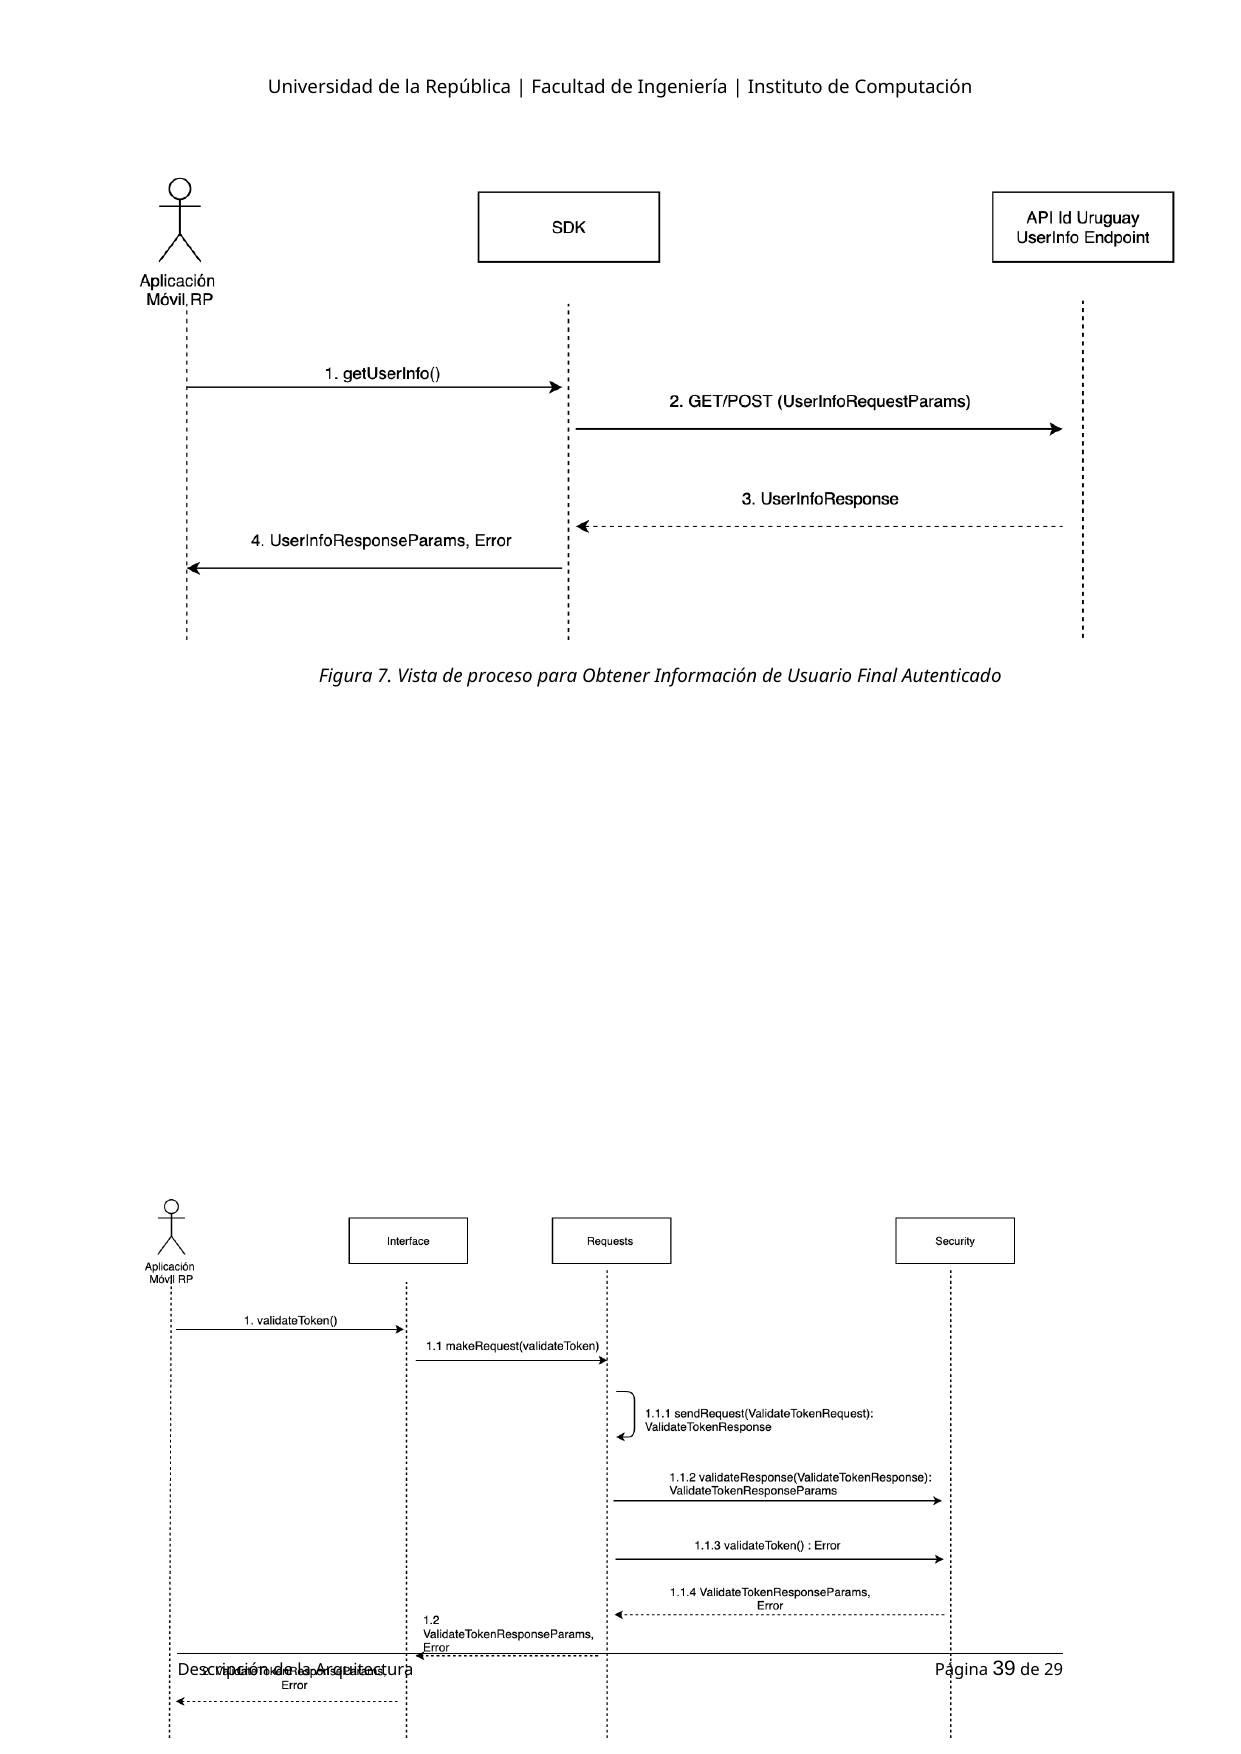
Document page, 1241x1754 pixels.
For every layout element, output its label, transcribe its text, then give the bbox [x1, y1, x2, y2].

table_header [124, 150, 1199, 650]
picture [133, 160, 1189, 640]
picture [138, 1191, 1024, 1754]
table_cell Figura 7. Vista de proceso para Obtener Información de Usuario Final Autenticado [124, 652, 1199, 698]
